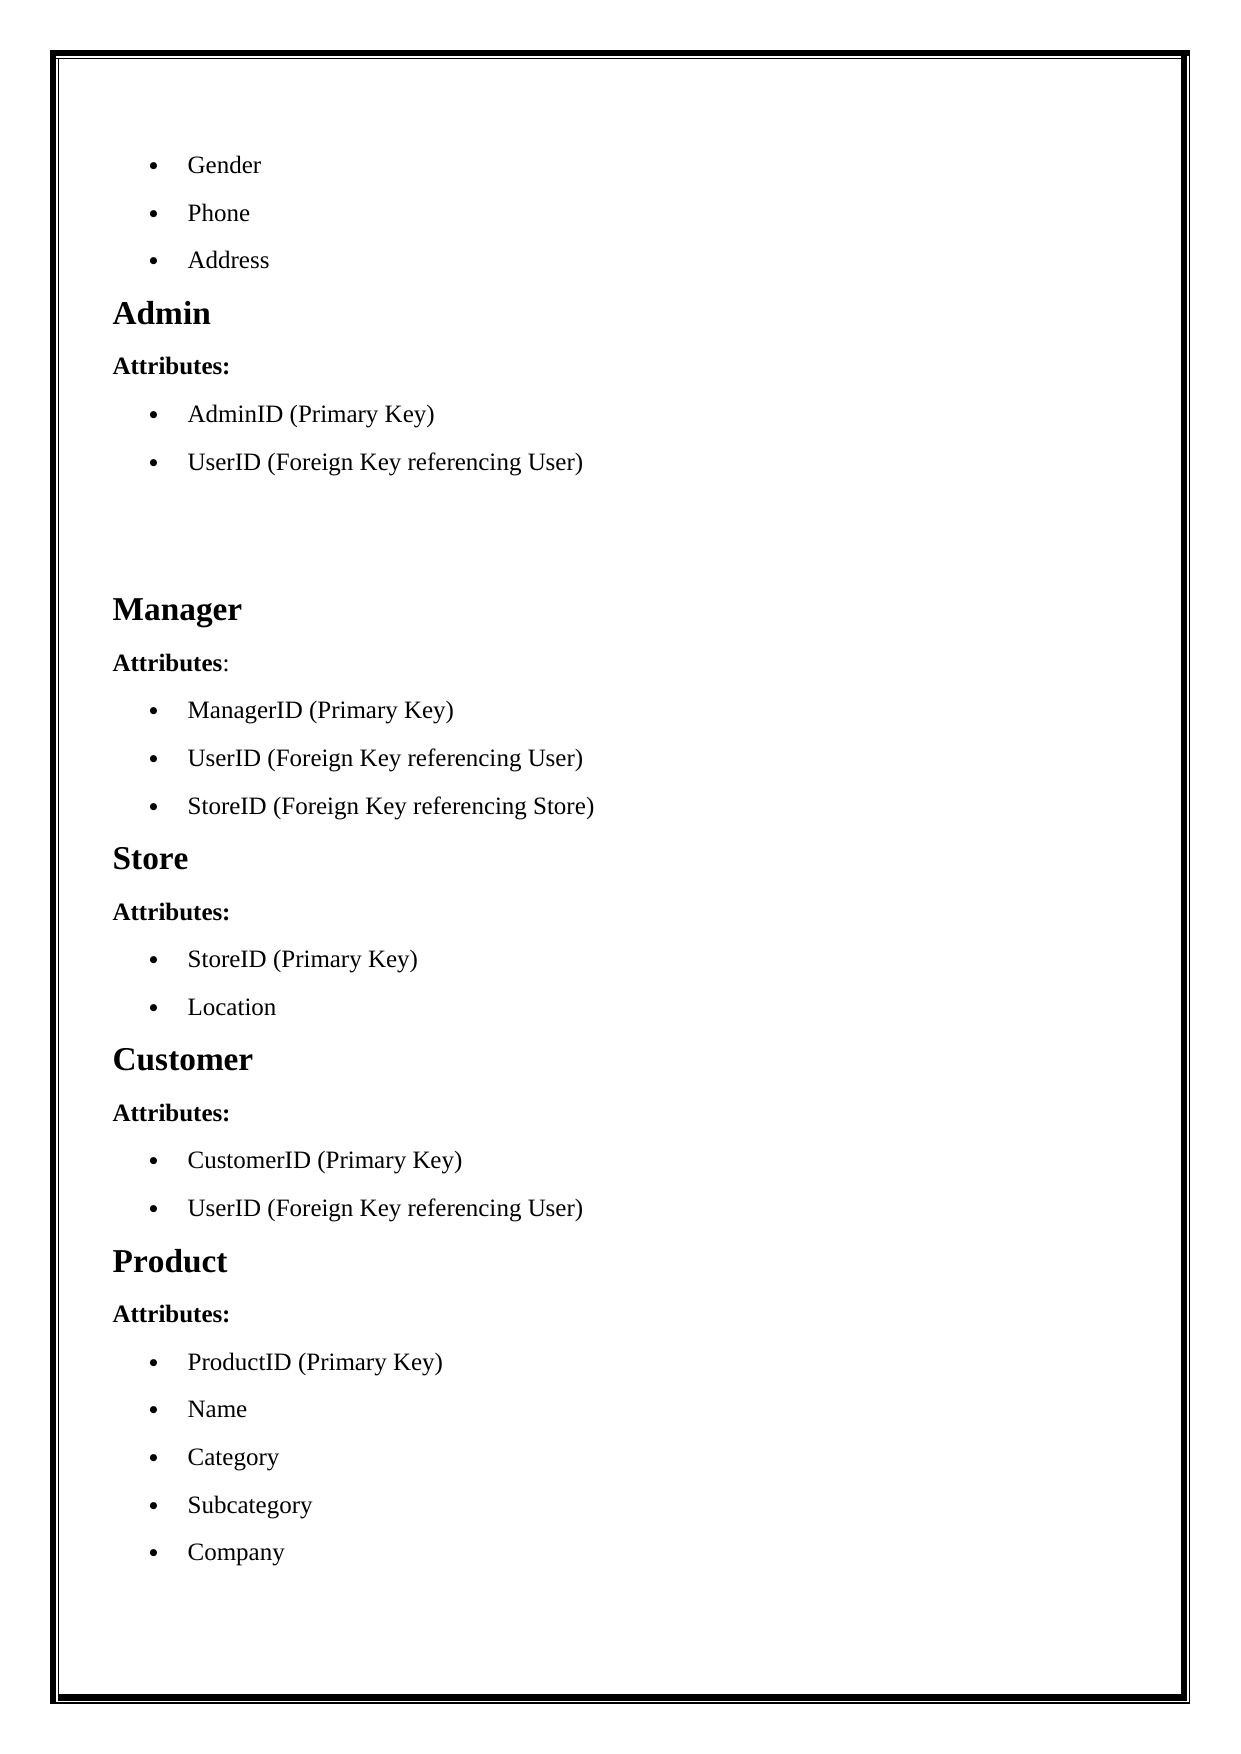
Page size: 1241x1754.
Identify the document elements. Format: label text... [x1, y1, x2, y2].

list Name [150, 1394, 1128, 1423]
list Gender [150, 150, 1128, 179]
text Attributes: [112, 1299, 1128, 1328]
list Location [150, 992, 1128, 1021]
list ProductID (Primary Key) [150, 1347, 1128, 1375]
text Attributes: [112, 648, 1128, 676]
list Company [150, 1537, 1128, 1566]
text Attributes: [112, 1098, 1128, 1126]
list UserID (Foreign Key referencing User) [150, 447, 1128, 475]
list UserID (Foreign Key referencing User) [150, 743, 1128, 772]
text Attributes: [112, 897, 1128, 925]
text Customer [112, 1040, 1128, 1078]
text Attributes: [112, 351, 1128, 380]
list StoreID (Primary Key) [150, 944, 1128, 973]
text Store [112, 838, 1128, 877]
list StoreID (Foreign Key referencing Store) [150, 791, 1128, 819]
list Phone [150, 198, 1128, 226]
list AdminID (Primary Key) [150, 399, 1128, 428]
text Manager [112, 590, 1128, 628]
list UserID (Foreign Key referencing User) [150, 1193, 1128, 1222]
list CustomerID (Primary Key) [150, 1145, 1128, 1174]
text Admin [112, 293, 1128, 331]
list Subcategory [150, 1490, 1128, 1518]
list Category [150, 1442, 1128, 1471]
text Product [112, 1241, 1128, 1279]
list Address [150, 245, 1128, 274]
list ManagerID (Primary Key) [150, 695, 1128, 724]
